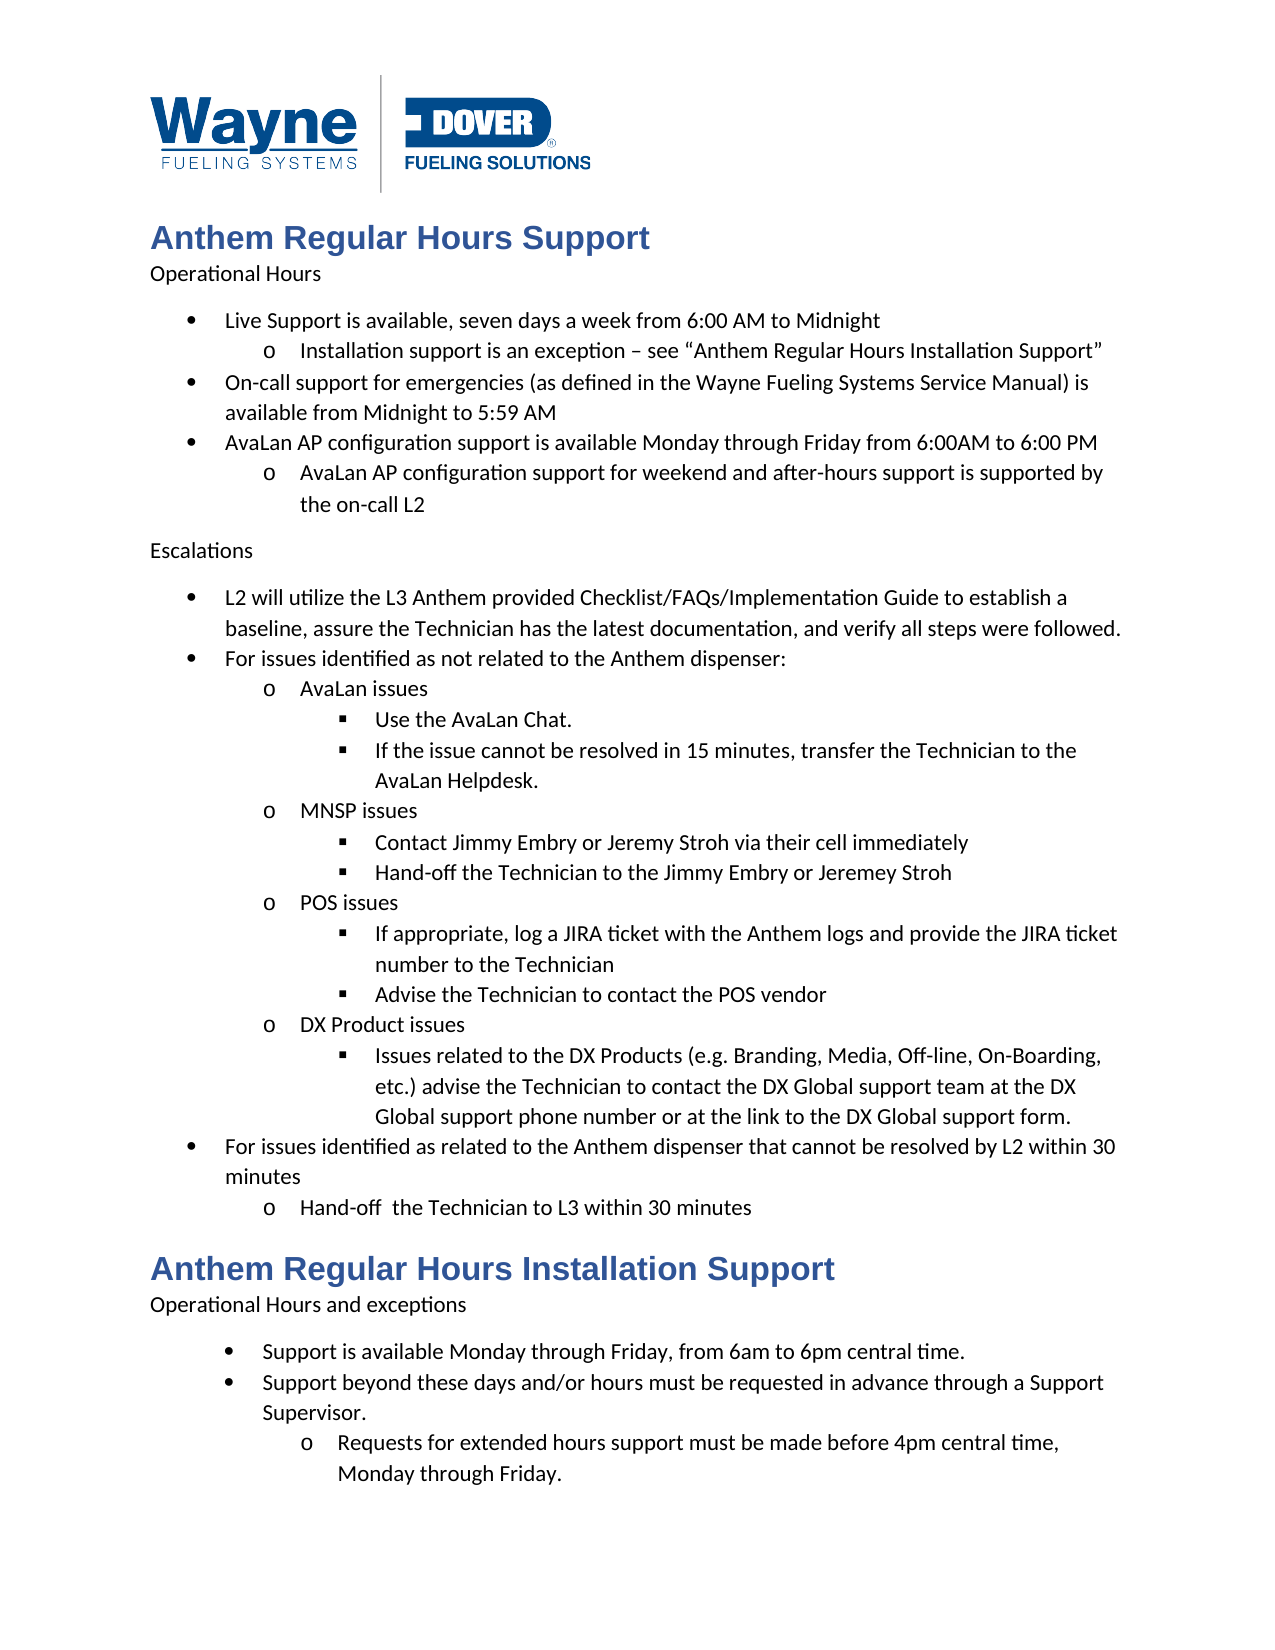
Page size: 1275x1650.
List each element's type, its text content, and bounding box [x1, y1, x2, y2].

list AvaLan AP configuration support for weekend and after-hours support is supported by the on-call L2 [262, 458, 1125, 518]
list Requests for extended hours support must be made before 4pm central time, Monday through Friday. [300, 1428, 1125, 1487]
subtitle Anthem Regular Hours Installation Support [150, 1249, 1125, 1287]
list Contact Jimmy Embry or Jeremy Stroh via their cell immediately [337, 828, 1125, 856]
list Live Support is available, seven days a week from 6:00 AM to Midnight [187, 306, 1125, 334]
list DX Product issues [262, 1010, 1125, 1039]
text Escalations [150, 537, 1125, 564]
list POS issues [262, 888, 1125, 917]
list Support beyond these days and/or hours must be requested in advance through a Support Supervisor. [225, 1368, 1125, 1426]
list If appropriate, log a JIRA ticket with the Anthem logs and provide the JIRA ticket number to the Technician [337, 919, 1125, 978]
list For issues identified as related to the Anthem dispenser that cannot be resolved by L2 within 30 minutes [187, 1132, 1125, 1190]
list MNSP issues [262, 796, 1125, 825]
list Support is available Monday through Friday, from 6am to 6pm central time. [225, 1337, 1125, 1365]
list Use the AvaLan Chat. [337, 706, 1125, 733]
text Operational Hours [150, 259, 1125, 287]
subtitle Anthem Regular Hours Support [150, 218, 1125, 256]
list AvaLan AP configuration support is available Monday through Friday from 6:00AM to 6:00 PM [187, 428, 1125, 456]
list Installation support is an exception – see “Anthem Regular Hours Installation Support” [262, 336, 1125, 365]
list AvaLan issues [262, 674, 1125, 703]
list On-call support for emergencies (as defined in the Wayne Fueling Systems Service Manual) is available from Midnight to 5:59 AM [187, 368, 1125, 426]
list Hand-off the Technician to the Jimmy Embry or Jeremey Stroh [337, 858, 1125, 886]
list Hand-off the Technician to L3 within 30 minutes [262, 1193, 1125, 1222]
list Advise the Technician to contact the POS vendor [337, 980, 1125, 1008]
list L2 will utilize the L3 Anthem provided Checklist/FAQs/Implementation Guide to establish a baseline, assure the Technician has the latest documentation, and verify all steps were followed. [187, 583, 1125, 642]
text Operational Hours and exceptions [150, 1291, 1125, 1318]
picture [150, 75, 590, 193]
list If the issue cannot be resolved in 15 minutes, transfer the Technician to the AvaLan Helpdesk. [337, 736, 1125, 794]
list Issues related to the DX Products (e.g. Branding, Media, Off-line, On-Boarding, etc.) advise the Technician to contact the DX Global support team at the DX Global support phone number or at the link to the DX Global support form. [337, 1042, 1125, 1130]
list For issues identified as not related to the Anthem dispenser: [187, 644, 1125, 672]
